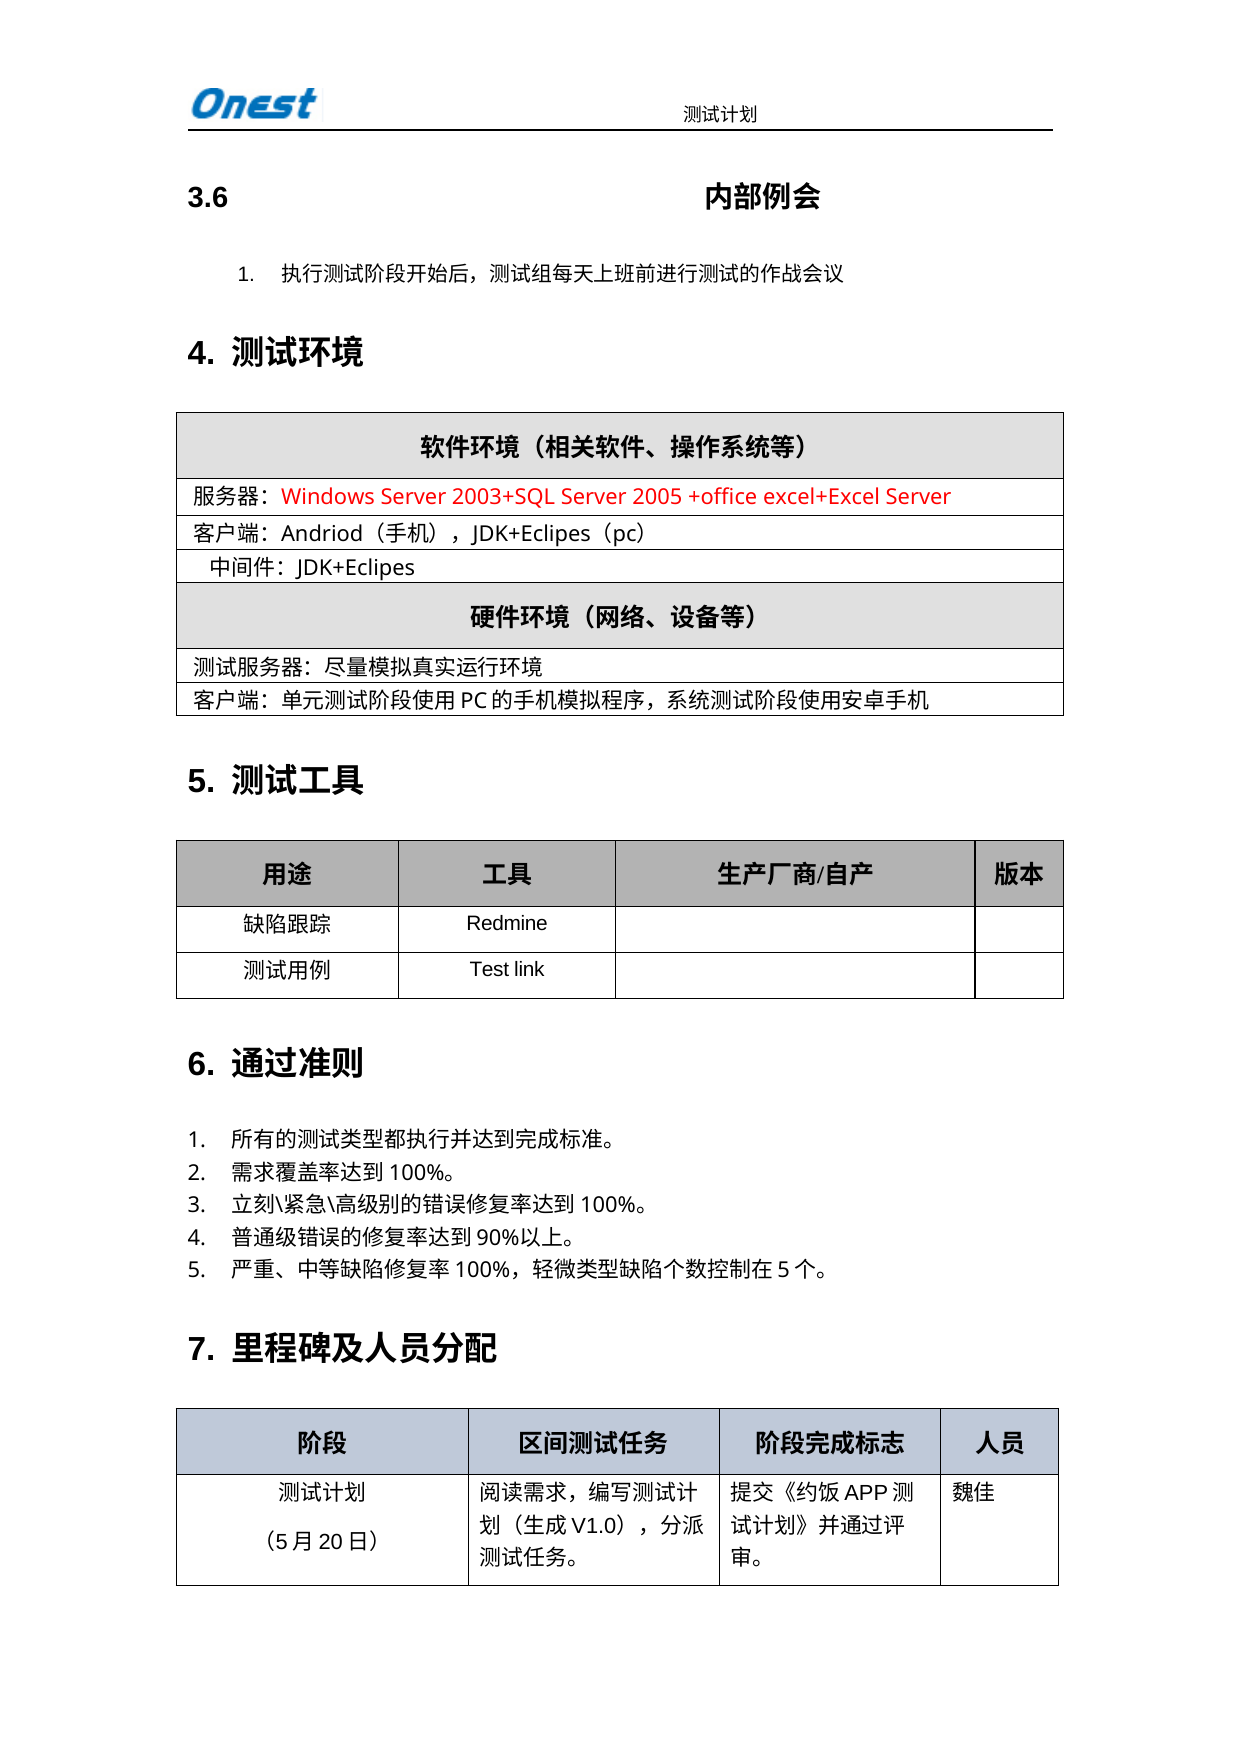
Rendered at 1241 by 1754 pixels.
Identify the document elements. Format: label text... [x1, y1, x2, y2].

table_cell 阅读需求，编写测试计划（生成V1.0），分派测试任务。 [469, 1475, 719, 1585]
table_header 人员 [941, 1409, 1058, 1474]
table_cell 客户端：单元测试阶段使用PC的手机模拟程序，系统测试阶段使用安卓手机 [177, 683, 1063, 715]
table_cell [976, 907, 1063, 952]
table_cell Redmine [399, 907, 615, 952]
table_cell 客户端：Andriod（手机），JDK+Eclipes（pc） [177, 516, 1063, 548]
list 普通级错误的修复率达到90%以上。 [187, 1219, 1053, 1252]
table_header 工具 [399, 841, 615, 906]
table_cell [616, 953, 974, 998]
table_cell 提交《约饭APP测试计划》并通过评审。 [720, 1475, 940, 1585]
table_header 版本 [976, 841, 1063, 906]
table_cell 缺陷跟踪 [177, 907, 398, 952]
table_cell Test link [399, 953, 615, 998]
table_header 生产厂商/自产 [616, 841, 974, 906]
table_header 用途 [177, 841, 398, 906]
list 需求覆盖率达到100%。 [187, 1154, 1053, 1187]
table_cell 服务器：Windows Server 2003+SQL Server 2005 +office excel+Excel Server [177, 479, 1063, 515]
table_header 软件环境（相关软件、操作系统等） [177, 413, 1063, 478]
list 所有的测试类型都执行并达到完成标准。 [187, 1122, 1053, 1154]
table_cell 硬件环境（网络、设备等） [177, 583, 1063, 648]
subtitle 测试环境 [187, 318, 1053, 383]
table_header 阶段完成标志 [720, 1409, 940, 1474]
subtitle 测试工具 [187, 745, 1053, 810]
table_cell 魏佳 [941, 1475, 1058, 1585]
subtitle 内部例会 [187, 162, 1053, 227]
subtitle 里程碑及人员分配 [187, 1314, 1053, 1379]
table_cell [976, 953, 1063, 998]
table_cell 测试用例 [177, 953, 398, 998]
table_header 阶段 [177, 1409, 468, 1474]
subtitle 通过准则 [187, 1028, 1053, 1093]
list 立刻\紧急\高级别的错误修复率达到100%。 [187, 1187, 1053, 1219]
table_cell 中间件：JDK+Eclipes [177, 550, 1063, 582]
table_cell 测试计划 （5月20日） [177, 1475, 468, 1585]
table_header 区间测试任务 [469, 1409, 719, 1474]
table_cell [616, 907, 974, 952]
list 严重、中等缺陷修复率100%，轻微类型缺陷个数控制在5个。 [187, 1252, 1053, 1284]
list 执行测试阶段开始后，测试组每天上班前进行测试的作战会议 [237, 256, 1053, 289]
table_cell 测试服务器：尽量模拟真实运行环境 [177, 649, 1063, 682]
picture [187, 88, 324, 122]
